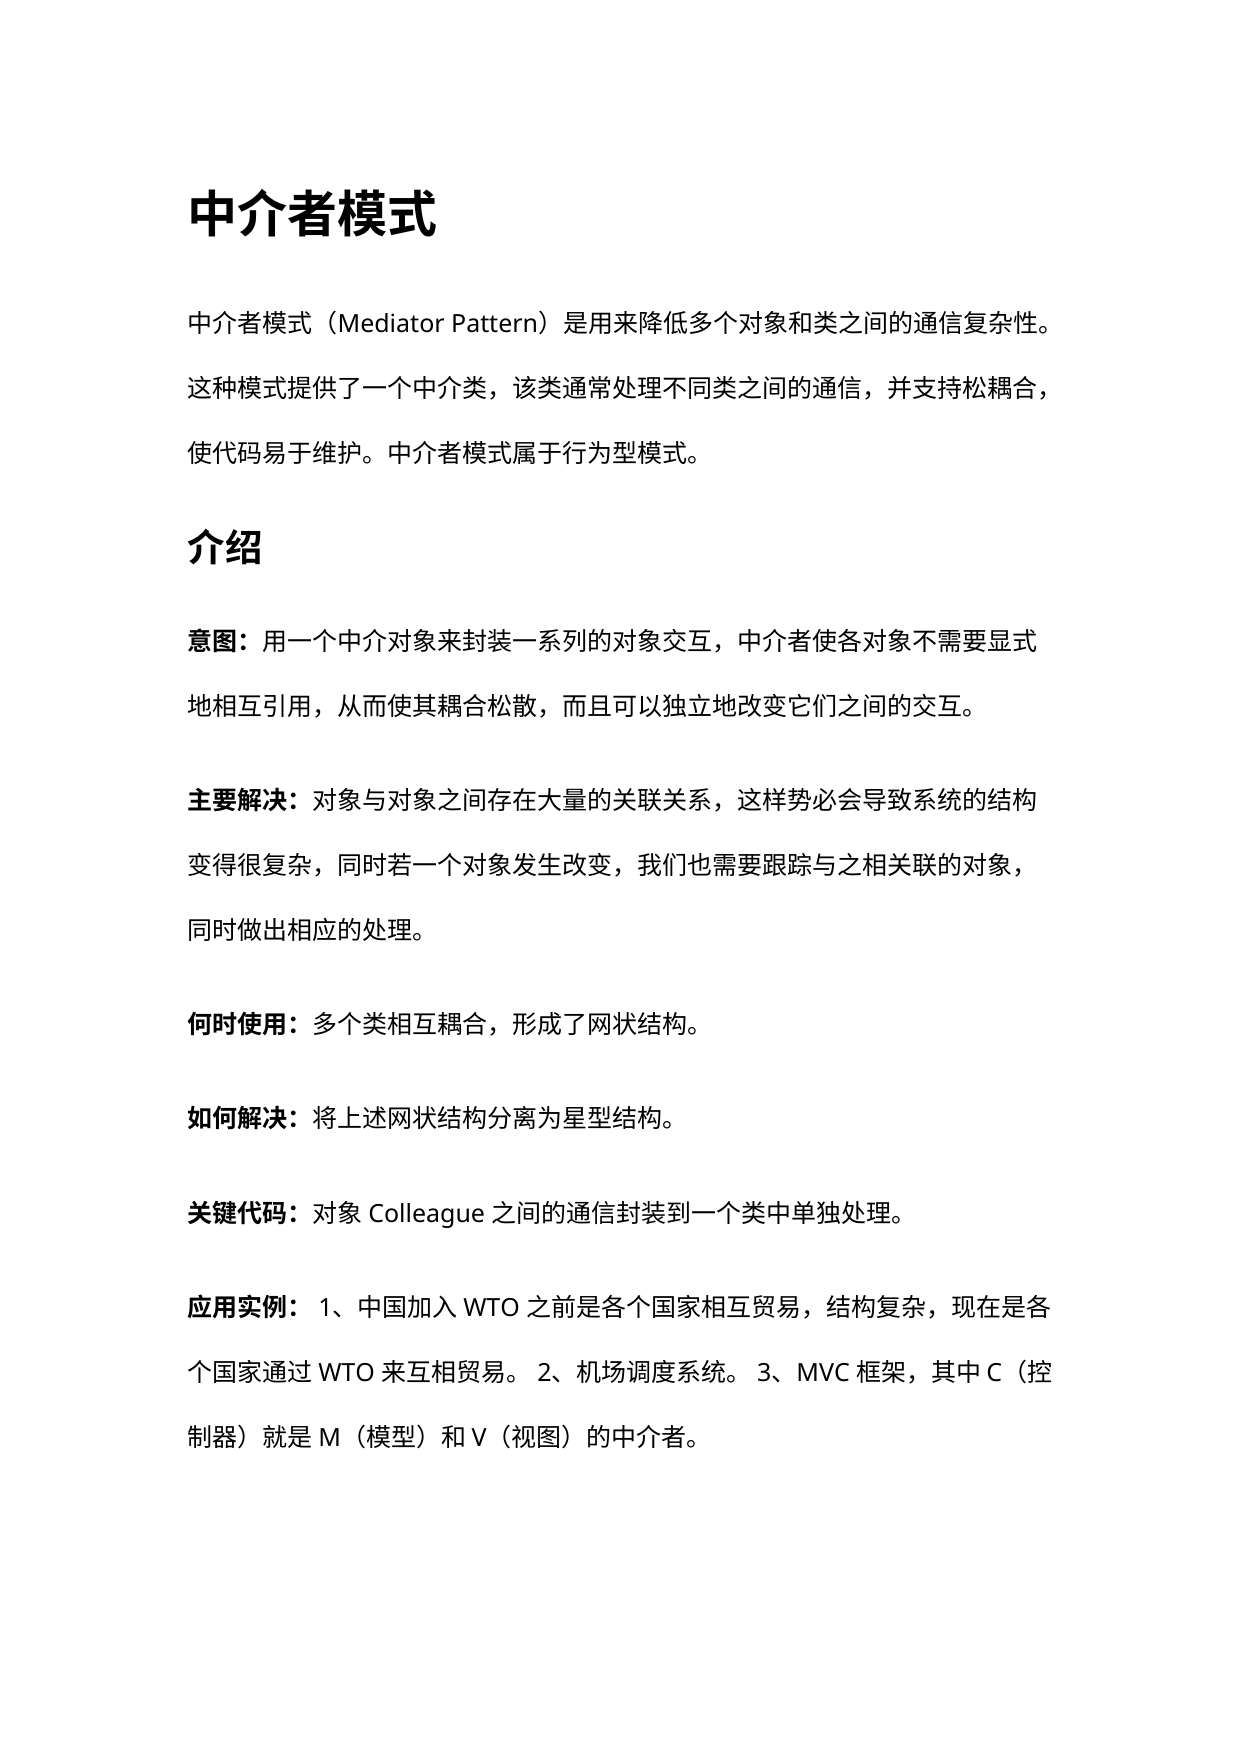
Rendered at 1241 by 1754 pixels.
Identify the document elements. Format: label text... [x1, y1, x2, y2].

text 主要解决：对象与对象之间存在大量的关联关系，这样势必会导致系统的结构变得很复杂，同时若一个对象发生改变，我们也需要跟踪与之相关联的对象，同时做出相应的处理。 [187, 766, 1053, 961]
text 关键代码：对象 Colleague 之间的通信封装到一个类中单独处理。 [187, 1179, 1053, 1244]
text 如何解决：将上述网状结构分离为星型结构。 [187, 1084, 1053, 1149]
text 应用实例： 1、中国加入 WTO 之前是各个国家相互贸易，结构复杂，现在是各个国家通过 WTO 来互相贸易。 2、机场调度系统。 3、MVC 框架，其中C（控制器）就是 M（模型）和 V（视图）的中介者。 [187, 1273, 1053, 1468]
text 何时使用：多个类相互耦合，形成了网状结构。 [187, 990, 1053, 1055]
text 中介者模式（Mediator Pattern）是用来降低多个对象和类之间的通信复杂性。这种模式提供了一个中介类，该类通常处理不同类之间的通信，并支持松耦合，使代码易于维护。中介者模式属于行为型模式。 [187, 289, 1053, 484]
text 介绍 [187, 513, 1053, 578]
text 中介者模式 [187, 162, 1053, 259]
text 意图：用一个中介对象来封装一系列的对象交互，中介者使各对象不需要显式地相互引用，从而使其耦合松散，而且可以独立地改变它们之间的交互。 [187, 607, 1053, 737]
